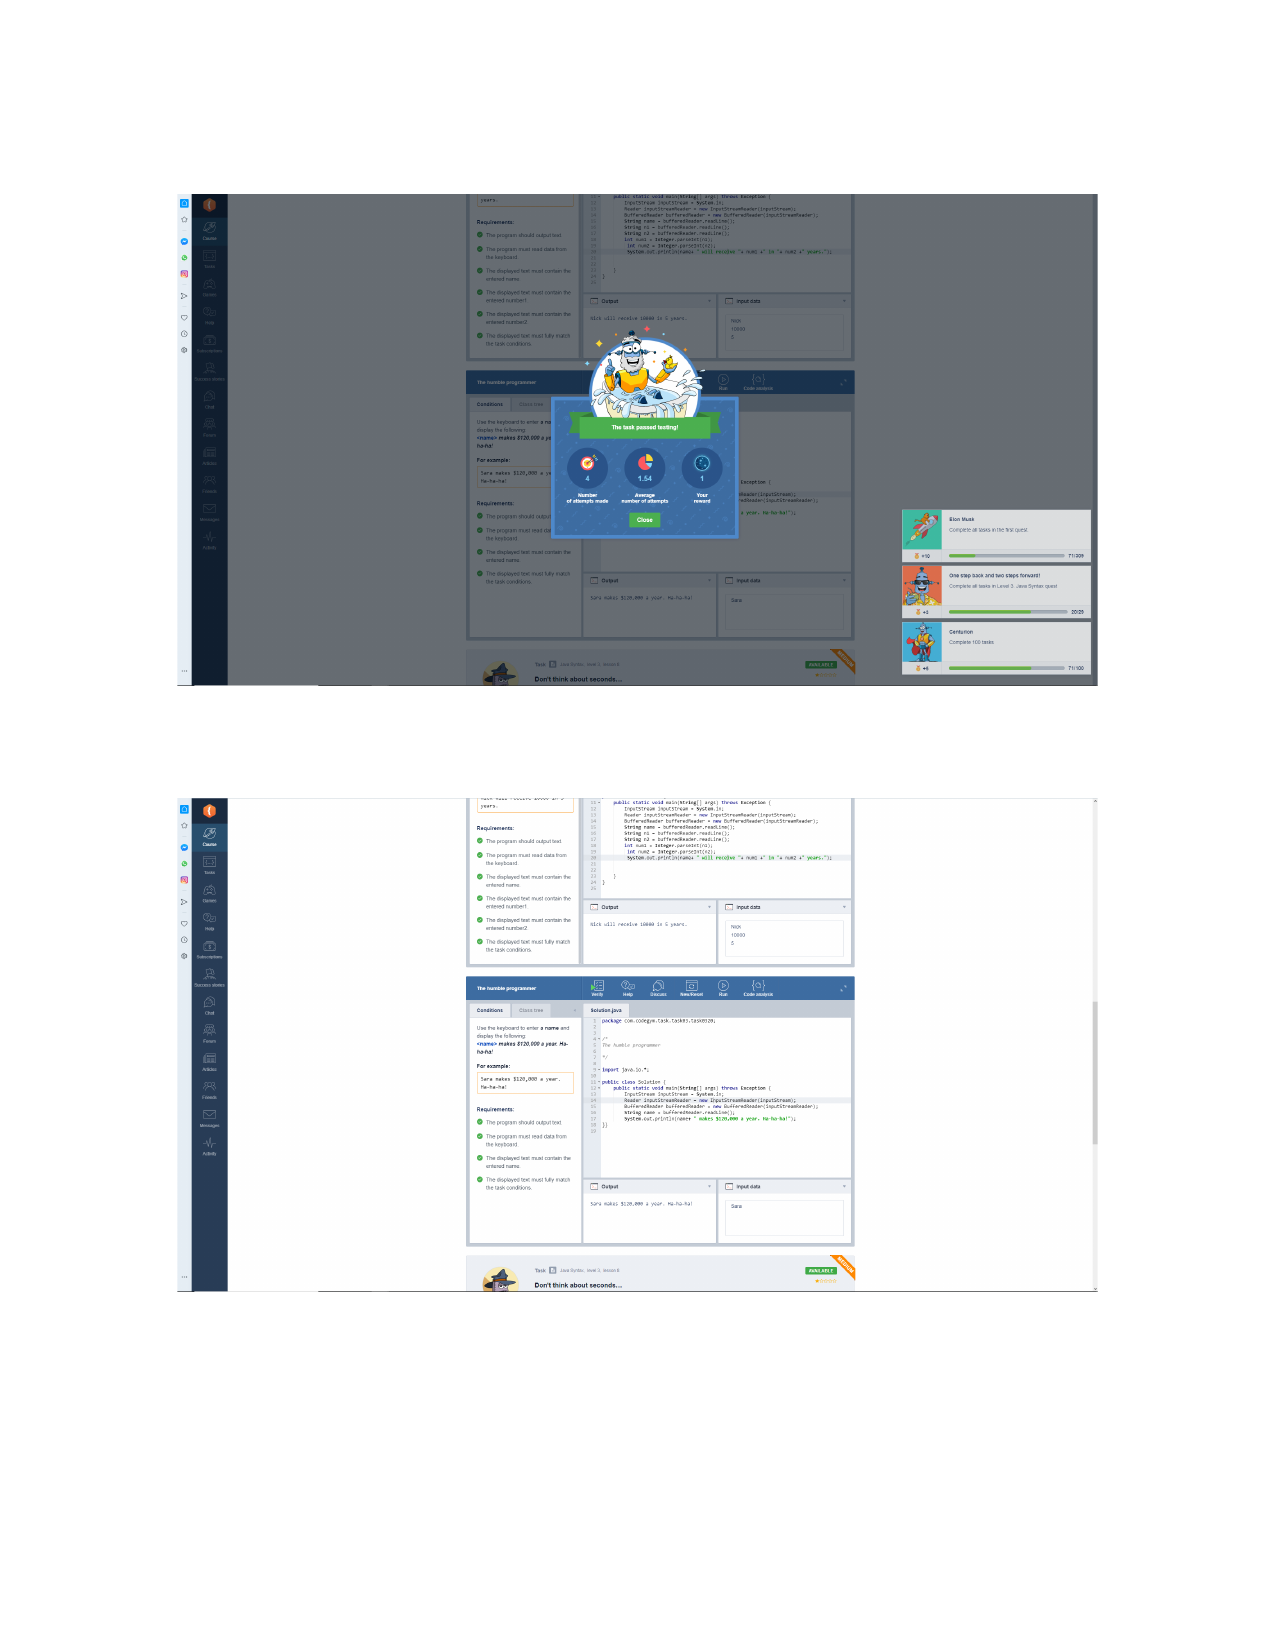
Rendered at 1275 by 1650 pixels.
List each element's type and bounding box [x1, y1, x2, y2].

picture [177, 798, 1098, 1292]
picture [177, 194, 1098, 686]
